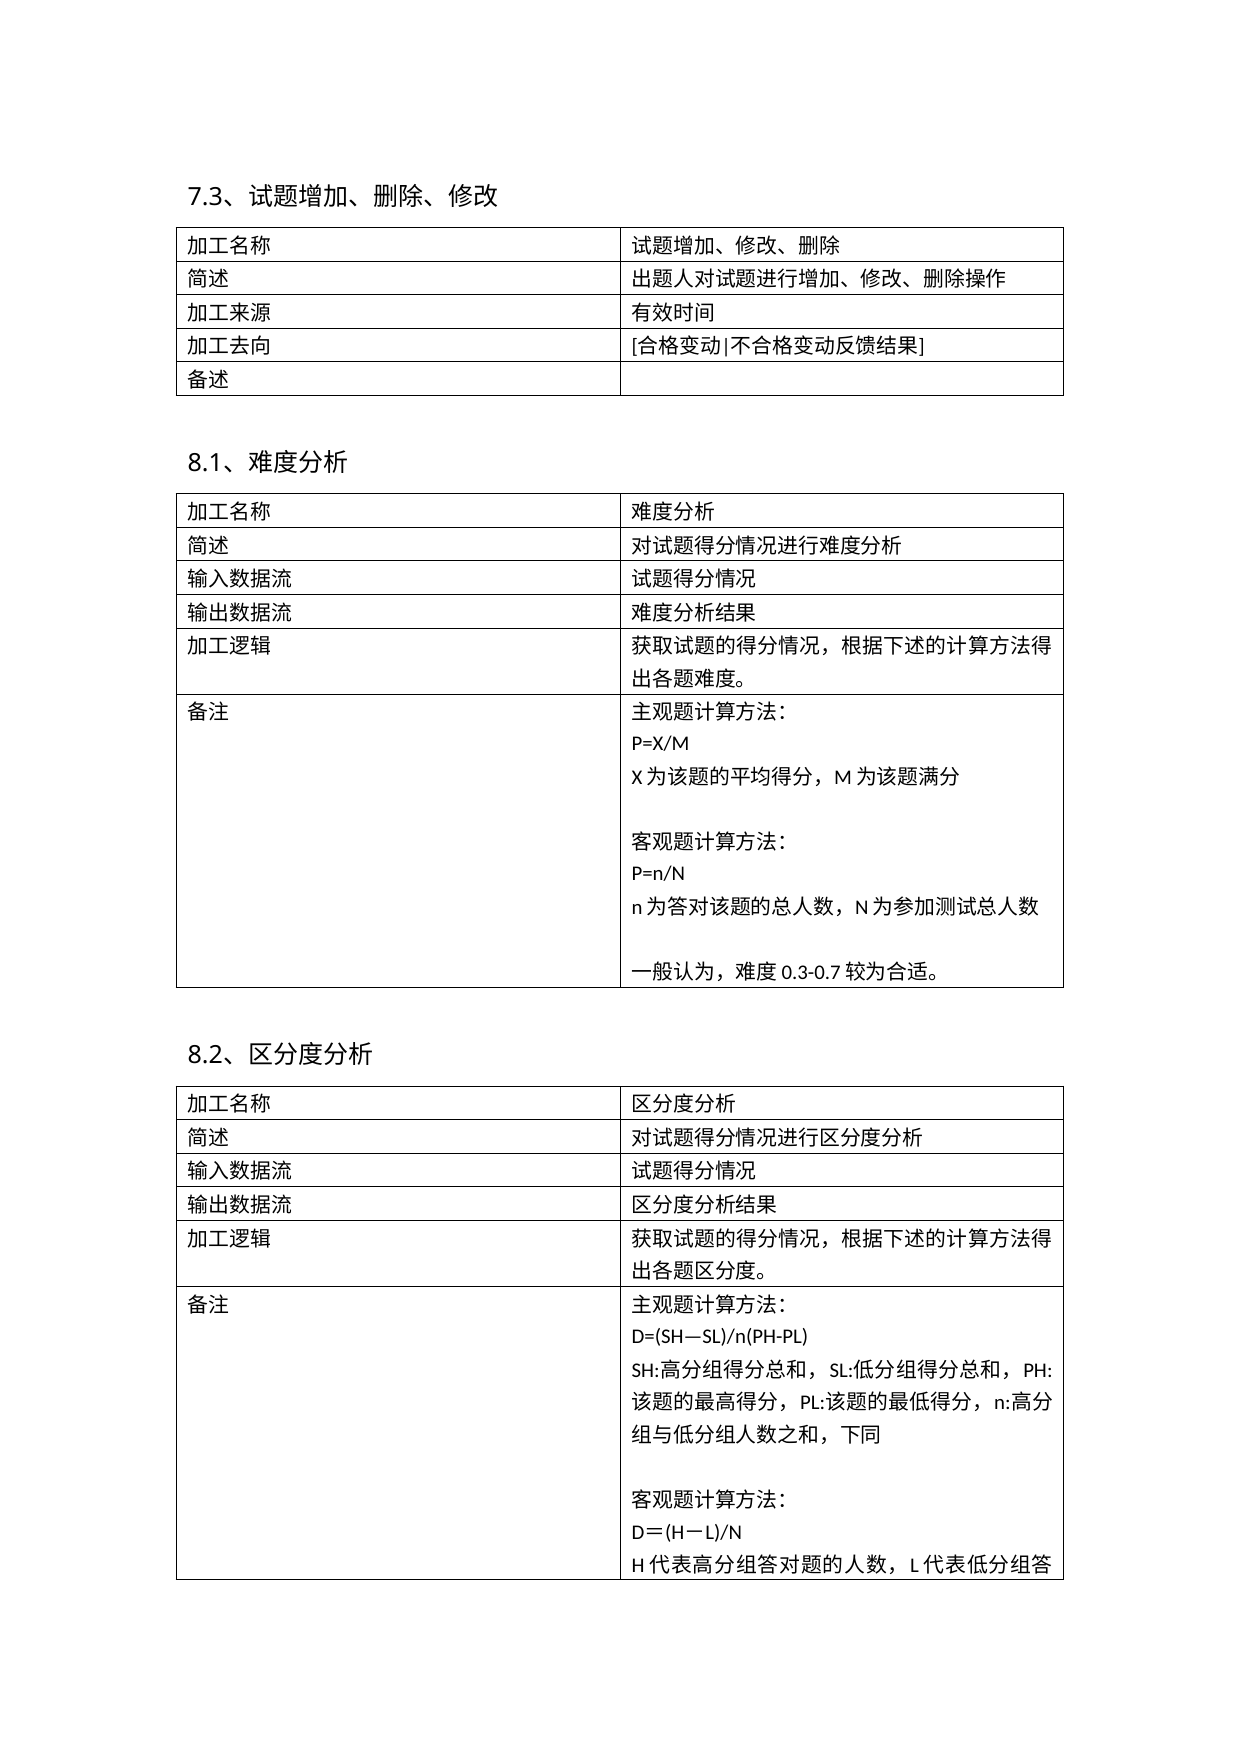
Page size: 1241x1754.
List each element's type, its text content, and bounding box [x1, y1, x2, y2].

table_cell 难度分析结果 [621, 595, 1063, 627]
table_cell 区分度分析结果 [621, 1187, 1063, 1220]
text 8.1、难度分析 [187, 428, 1053, 493]
table_cell 加工逻辑 [177, 1221, 620, 1286]
table_cell 出题人对试题进行增加、修改、删除操作 [621, 262, 1063, 294]
table_cell 加工来源 [177, 295, 620, 328]
table_header 难度分析 [621, 494, 1063, 527]
table_cell 简述 [177, 528, 620, 560]
table_cell 试题得分情况 [621, 1154, 1063, 1186]
table_cell 输出数据流 [177, 1187, 620, 1220]
table_header 加工名称 [177, 1087, 620, 1119]
table_cell 输出数据流 [177, 595, 620, 627]
table_cell 有效时间 [621, 295, 1063, 328]
table_cell 简述 [177, 262, 620, 294]
table_cell 加工去向 [177, 329, 620, 361]
table_header 试题增加、修改、删除 [621, 228, 1063, 261]
table_cell 加工逻辑 [177, 629, 620, 693]
table_cell 获取试题的得分情况，根据下述的计算方法得出各题难度。 [621, 629, 1063, 693]
table_cell [621, 362, 1063, 395]
text 7.3、试题增加、删除、修改 [187, 162, 1053, 227]
table_header 区分度分析 [621, 1087, 1063, 1119]
table_cell 输入数据流 [177, 561, 620, 594]
table_cell 对试题得分情况进行区分度分析 [621, 1120, 1063, 1153]
table_cell 备注 [177, 695, 620, 987]
text 8.2、区分度分析 [187, 1021, 1053, 1086]
table_cell 对试题得分情况进行难度分析 [621, 528, 1063, 560]
table_header 加工名称 [177, 494, 620, 527]
table_cell 备述 [177, 362, 620, 395]
table_cell 简述 [177, 1120, 620, 1153]
table_cell 主观题计算方法： P=X/M X为该题的平均得分，M为该题满分 客观题计算方法： P=n/N n为答对该题的总人数，N为参加测试总人数 一般认为，难度0.3-0.7较为合适。 [621, 695, 1063, 987]
table_header 加工名称 [177, 228, 620, 261]
table_cell [合格变动|不合格变动反馈结果] [621, 329, 1063, 361]
table_cell 备注 [177, 1287, 620, 1579]
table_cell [621, 1287, 1063, 1579]
table_cell 试题得分情况 [621, 561, 1063, 594]
table_cell 获取试题的得分情况，根据下述的计算方法得出各题区分度。 [621, 1221, 1063, 1286]
table_cell 输入数据流 [177, 1154, 620, 1186]
